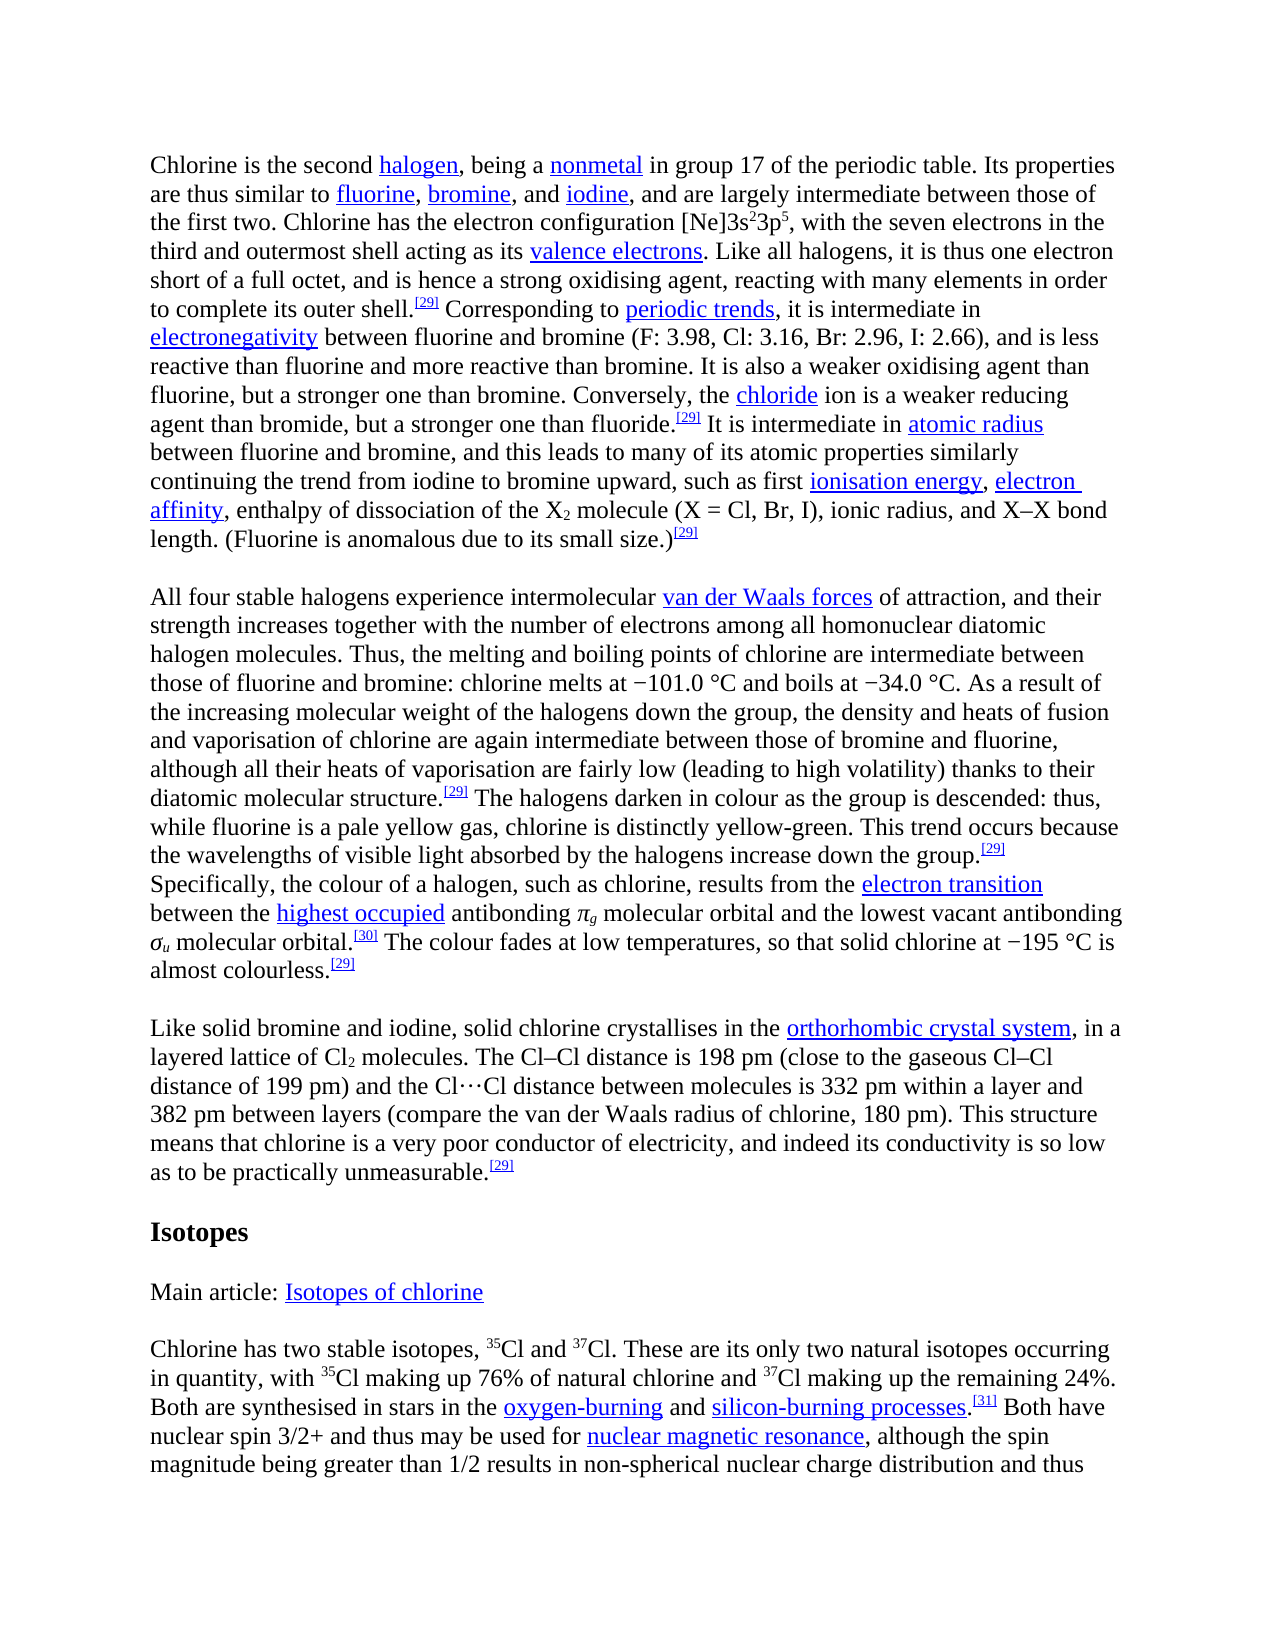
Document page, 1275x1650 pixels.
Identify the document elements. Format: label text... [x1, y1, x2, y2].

text Main article: Isotopes of chlorine [150, 1277, 1125, 1305]
text Chlorine is the second halogen, being a nonmetal in group 17 of the periodic table. Its properties are thus similar to fluorine, bromine, and iodine, and are largely intermediate between those of the first two. Chlorine has the electron configuration [Ne]3s23p5, with the seven electrons in the third and outermost shell acting as its valence electrons. Like all halogens, it is thus one electron short of a full octet, and is hence a strong oxidising agent, reacting with many elements in order to complete its outer shell.[29] Corresponding to periodic trends, it is intermediate in electronegativity between fluorine and bromine (F: 3.98, Cl: 3.16, Br: 2.96, I: 2.66), and is less reactive than fluorine and more reactive than bromine. It is also a weaker oxidising agent than fluorine, but a stronger one than bromine. Conversely, the chloride ion is a weaker reducing agent than bromide, but a stronger one than fluoride.[29] It is intermediate in atomic radius between fluorine and bromine, and this leads to many of its atomic properties similarly continuing the trend from iodine to bromine upward, such as first ionisation energy, electron affinity, enthalpy of dissociation of the X2 molecule (X = Cl, Br, I), ionic radius, and X–X bond length. (Fluorine is anomalous due to its small size.)[29] [150, 150, 1125, 552]
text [150, 1334, 1125, 1478]
text All four stable halogens experience intermolecular van der Waals forces of attraction, and their strength increases together with the number of electrons among all homonuclear diatomic halogen molecules. Thus, the melting and boiling points of chlorine are intermediate between those of fluorine and bromine: chlorine melts at −101.0 °C and boils at −34.0 °C. As a result of the increasing molecular weight of the halogens down the group, the density and heats of fusion and vaporisation of chlorine are again intermediate between those of bromine and fluorine, although all their heats of vaporisation are fairly low (leading to high volatility) thanks to their diatomic molecular structure.[29] The halogens darken in colour as the group is descended: thus, while fluorine is a pale yellow gas, chlorine is distinctly yellow-green. This trend occurs because the wavelengths of visible light absorbed by the halogens increase down the group.[29] Specifically, the colour of a halogen, such as chlorine, results from the electron transition between the highest occupied antibonding πg molecular orbital and the lowest vacant antibonding σu molecular orbital.[30] The colour fades at low temperatures, so that solid chlorine at −195 °C is almost colourless.[29] [150, 582, 1125, 984]
text Like solid bromine and iodine, solid chlorine crystallises in the orthorhombic crystal system, in a layered lattice of Cl2 molecules. The Cl–Cl distance is 198 pm (close to the gaseous Cl–Cl distance of 199 pm) and the Cl···Cl distance between molecules is 332 pm within a layer and 382 pm between layers (compare the van der Waals radius of chlorine, 180 pm). This structure means that chlorine is a very poor conductor of electricity, and indeed its conductivity is so low as to be practically unmeasurable.[29] [150, 1013, 1125, 1186]
text Isotopes [150, 1215, 1125, 1247]
